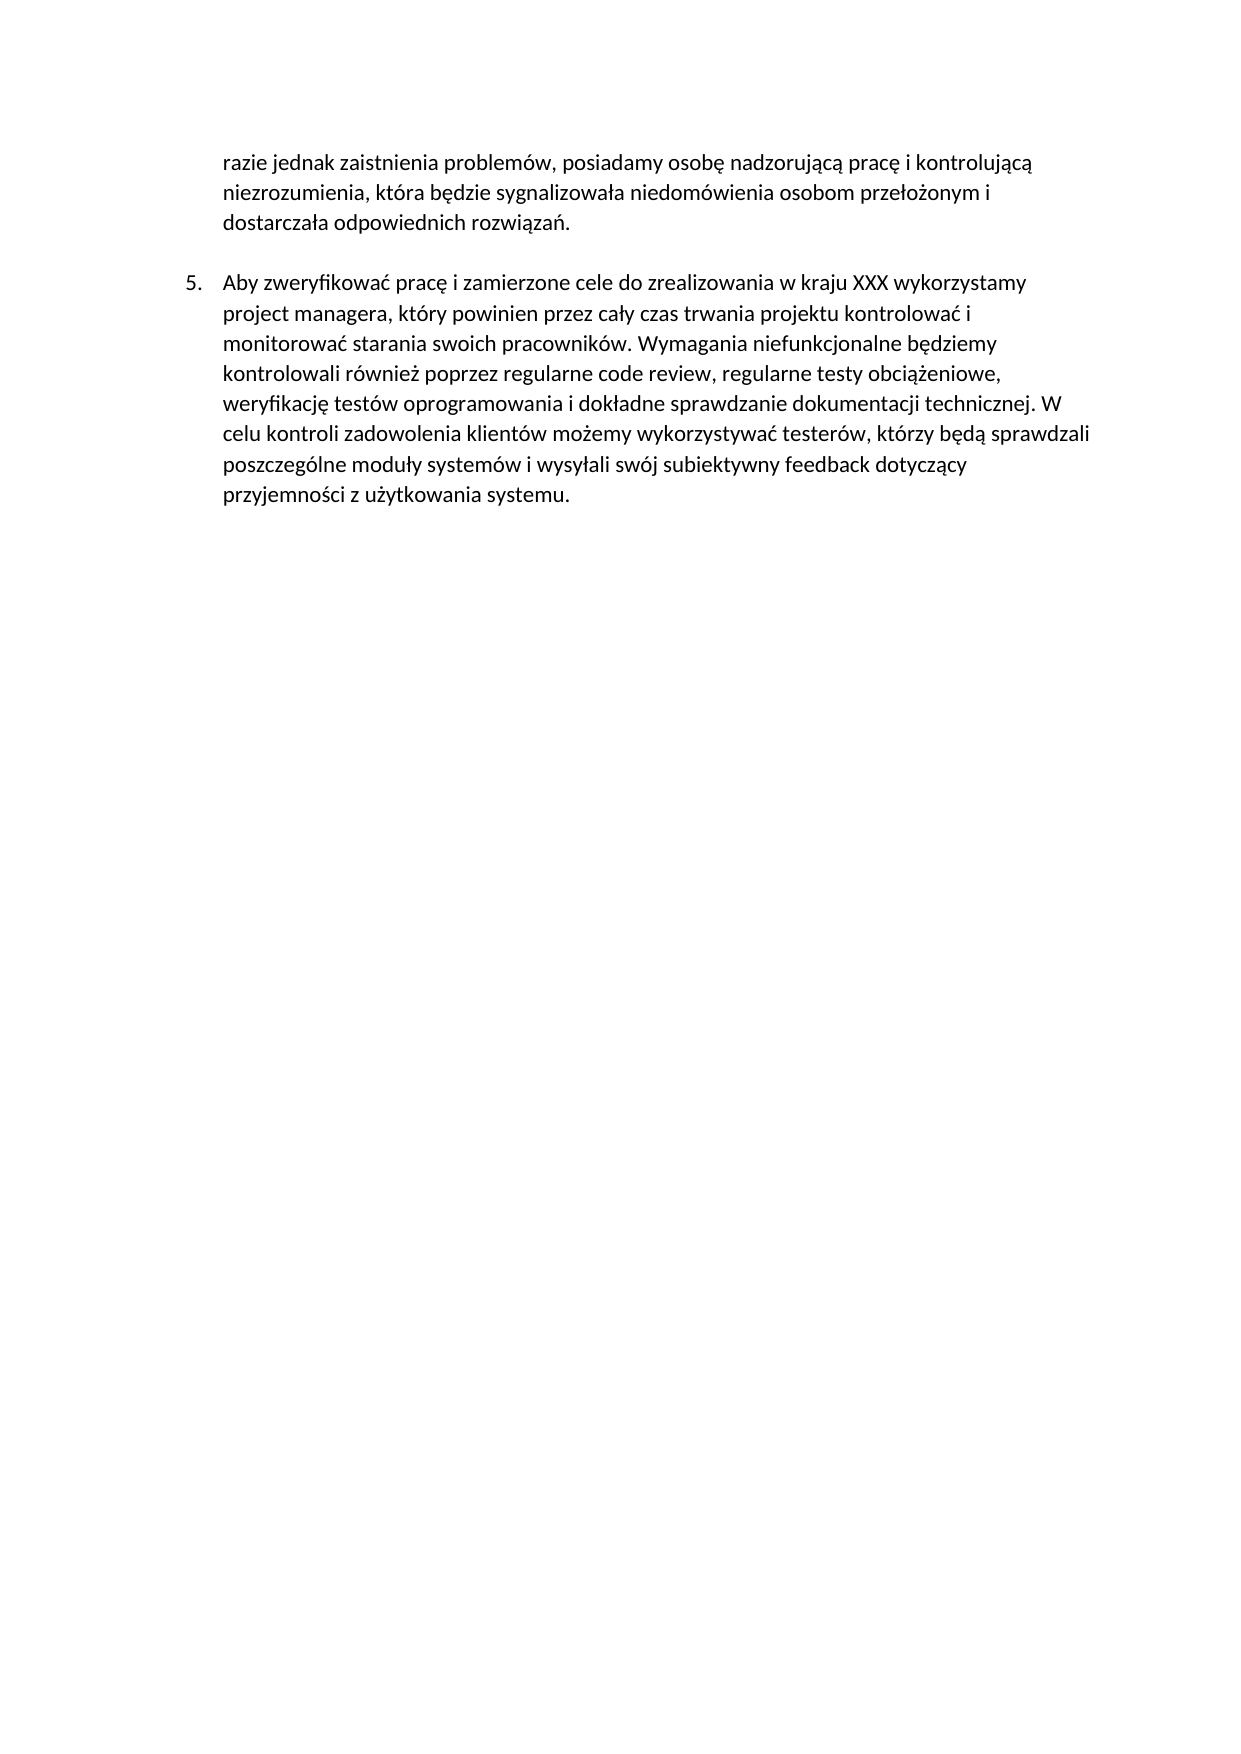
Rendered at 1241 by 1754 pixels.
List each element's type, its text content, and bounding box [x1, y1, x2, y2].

list Aby zweryfikować pracę i zamierzone cele do zrealizowania w kraju XXX wykorzystamy project managera, który powinien przez cały czas trwania projektu kontrolować i monitorować starania swoich pracowników. Wymagania niefunkcjonalne będziemy kontrolowali również poprzez regularne code review, regularne testy obciążeniowe, weryfikację testów oprogramowania i dokładne sprawdzanie dokumentacji technicznej. W celu kontroli zadowolenia klientów możemy wykorzystywać testerów, którzy będą sprawdzali poszczególne moduły systemów i wysyłali swój subiektywny feedback dotyczący przyjemności z użytkowania systemu. [185, 268, 1093, 508]
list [185, 148, 1093, 236]
